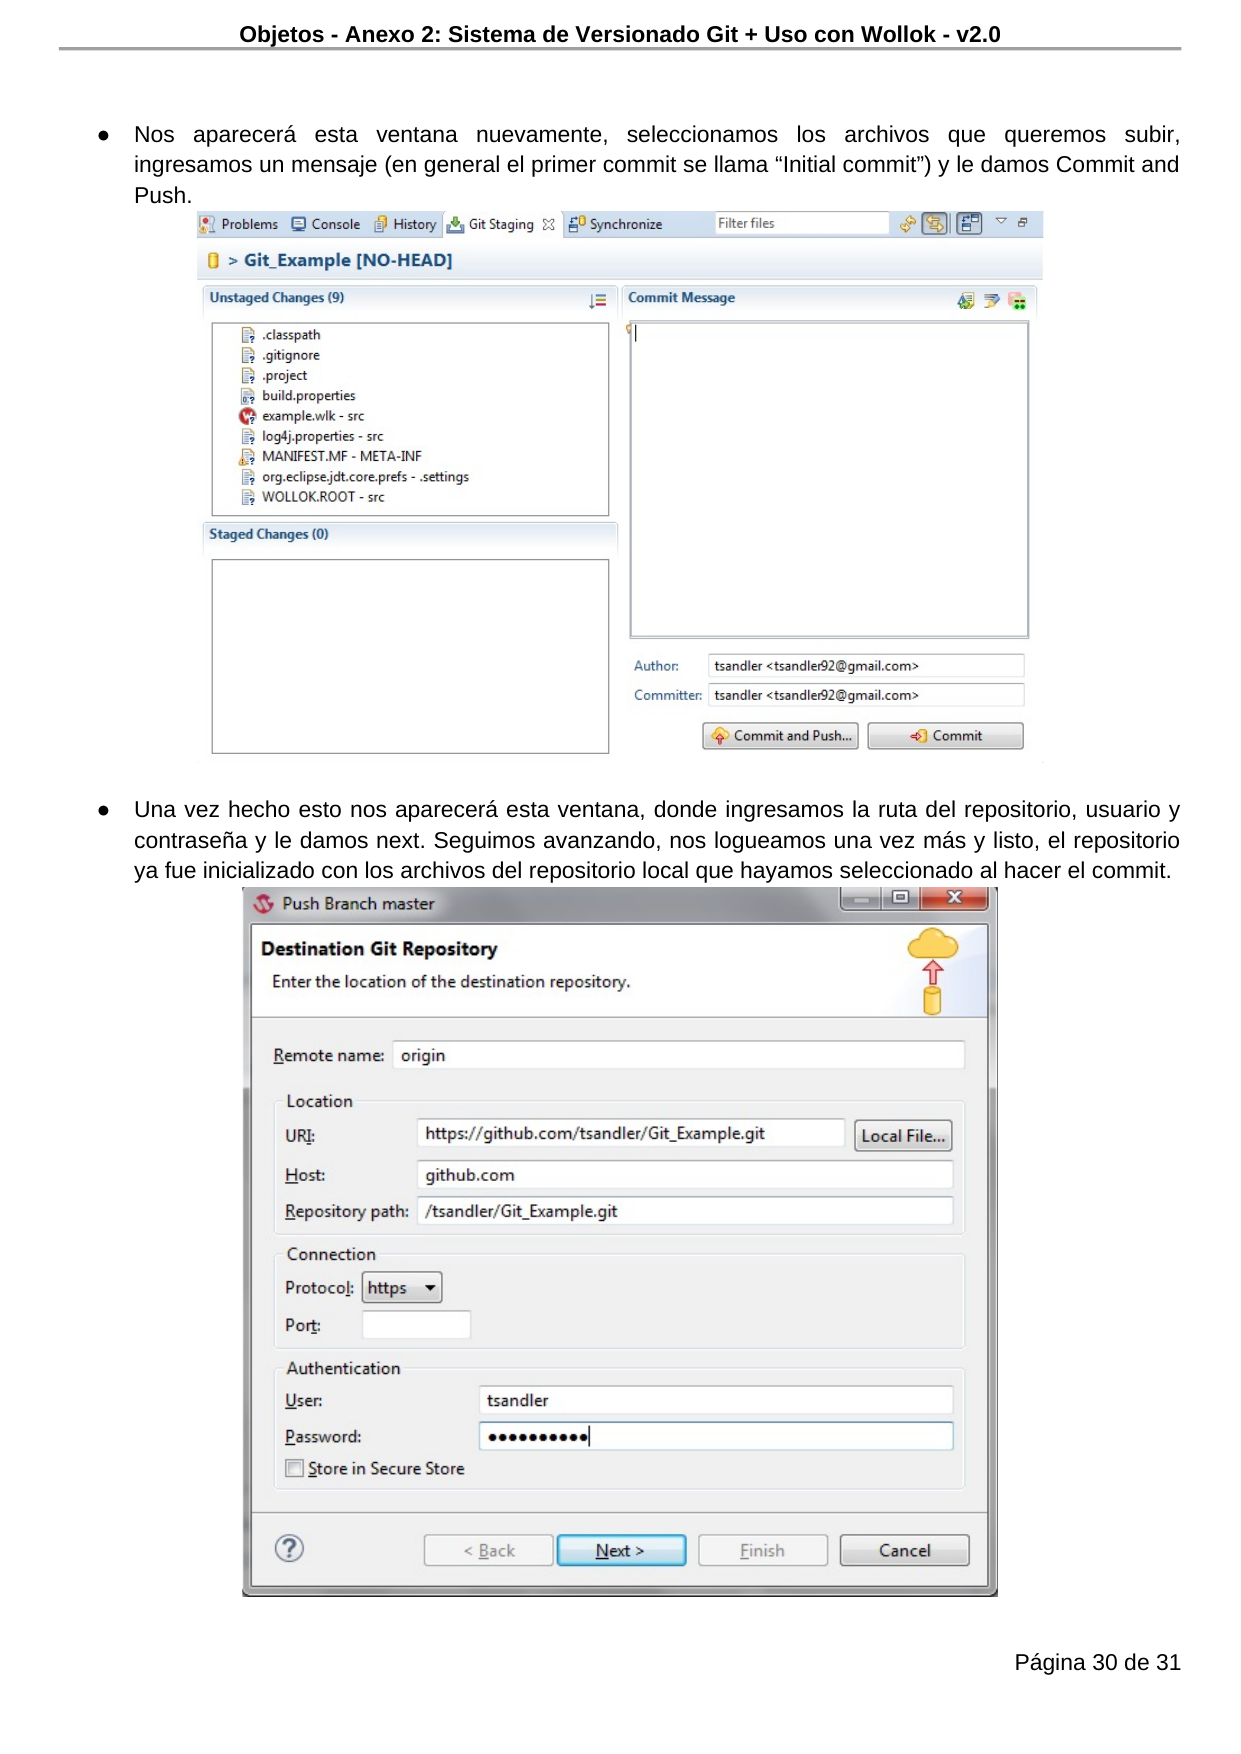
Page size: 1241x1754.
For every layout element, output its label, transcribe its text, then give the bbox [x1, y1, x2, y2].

picture [196, 211, 1044, 763]
picture [242, 887, 998, 1597]
list Una vez hecho esto nos aparecerá esta ventana, donde ingresamos la ruta del repositorio, usuario y contraseña y le damos next. Seguimos avanzando, nos logueamos una vez más y listo, el repositorio ya fue inicializado con los archivos del repositorio local que hayamos seleccionado al hacer el commit. [96, 796, 1181, 883]
list Nos aparecerá esta ventana nuevamente, seleccionamos los archivos que queremos subir, ingresamos un mensaje (en general el primer commit se llama “Initial commit”) y le damos Commit and Push. [96, 121, 1181, 208]
